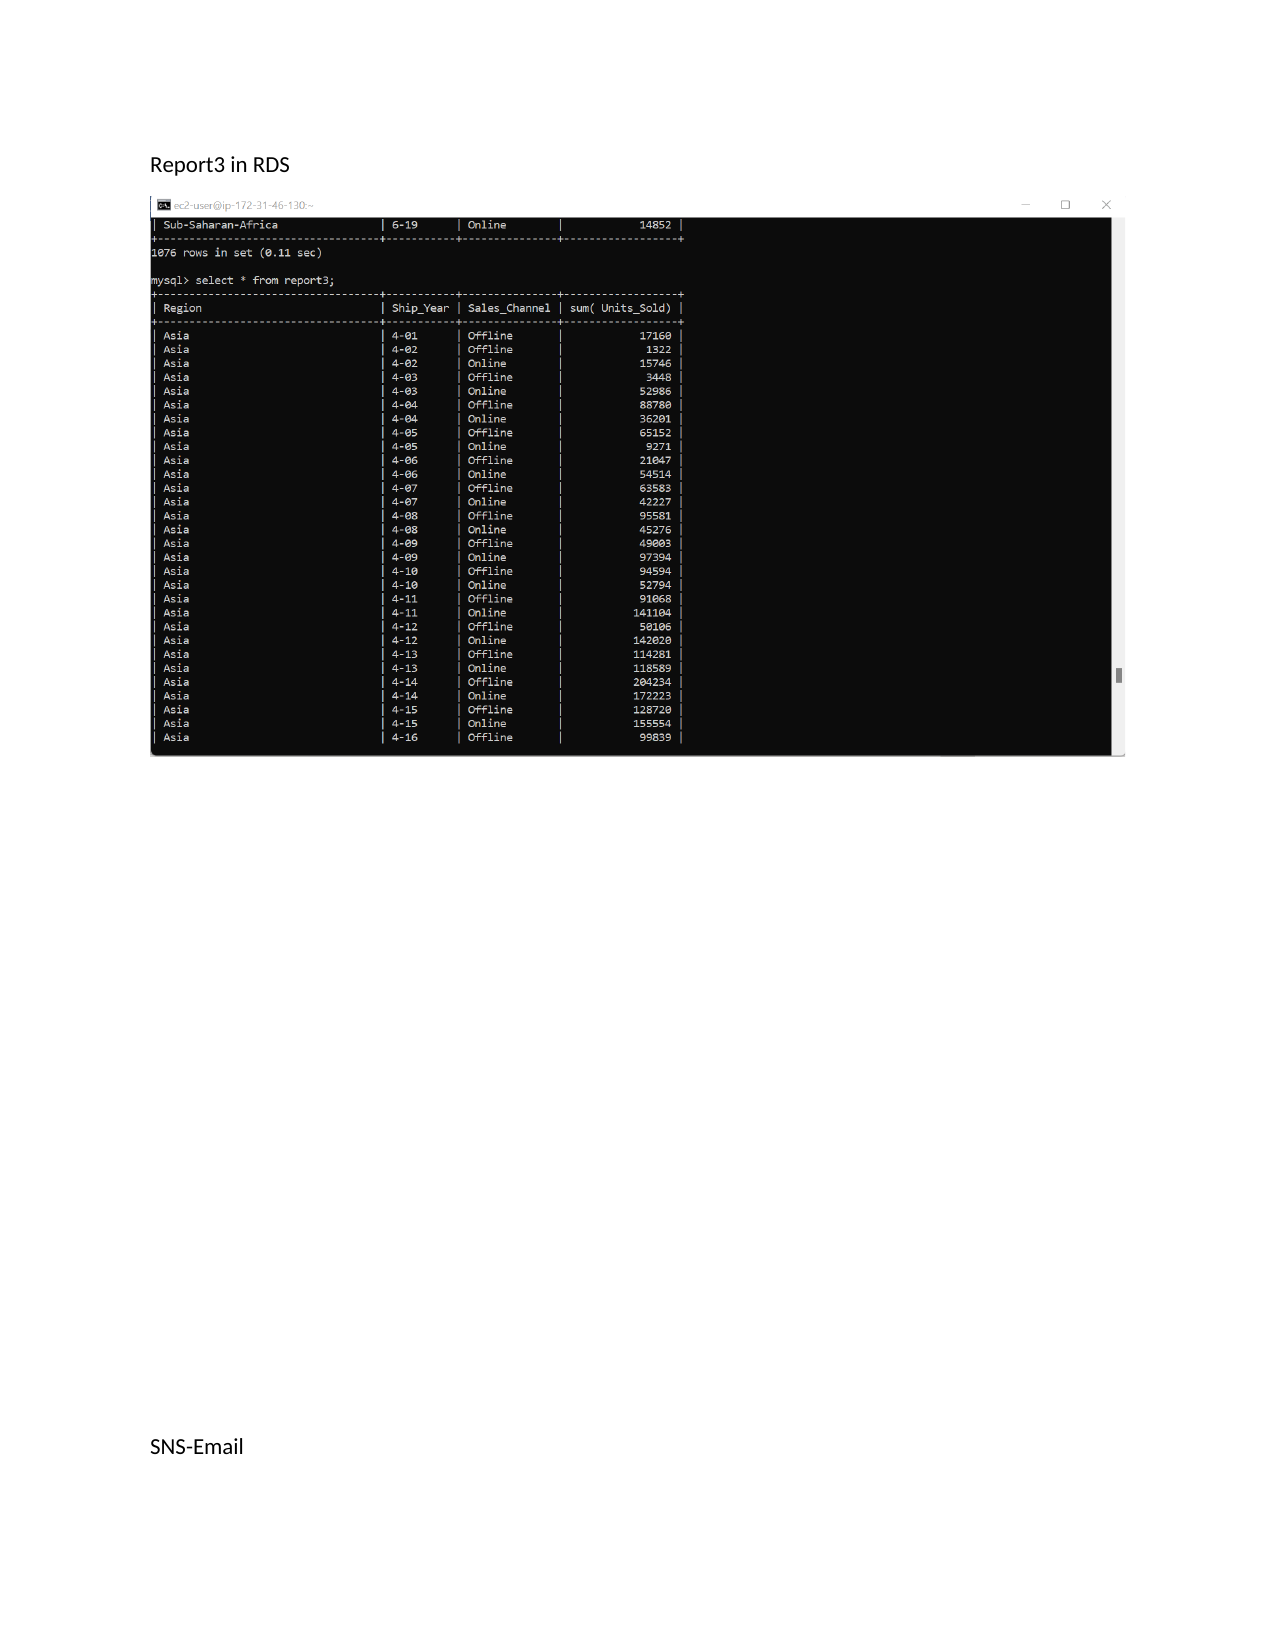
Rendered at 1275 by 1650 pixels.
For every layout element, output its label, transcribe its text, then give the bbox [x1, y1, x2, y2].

picture [150, 196, 1125, 757]
text SNS-Email [150, 1432, 1125, 1460]
text Report3 in RDS [150, 150, 1125, 178]
